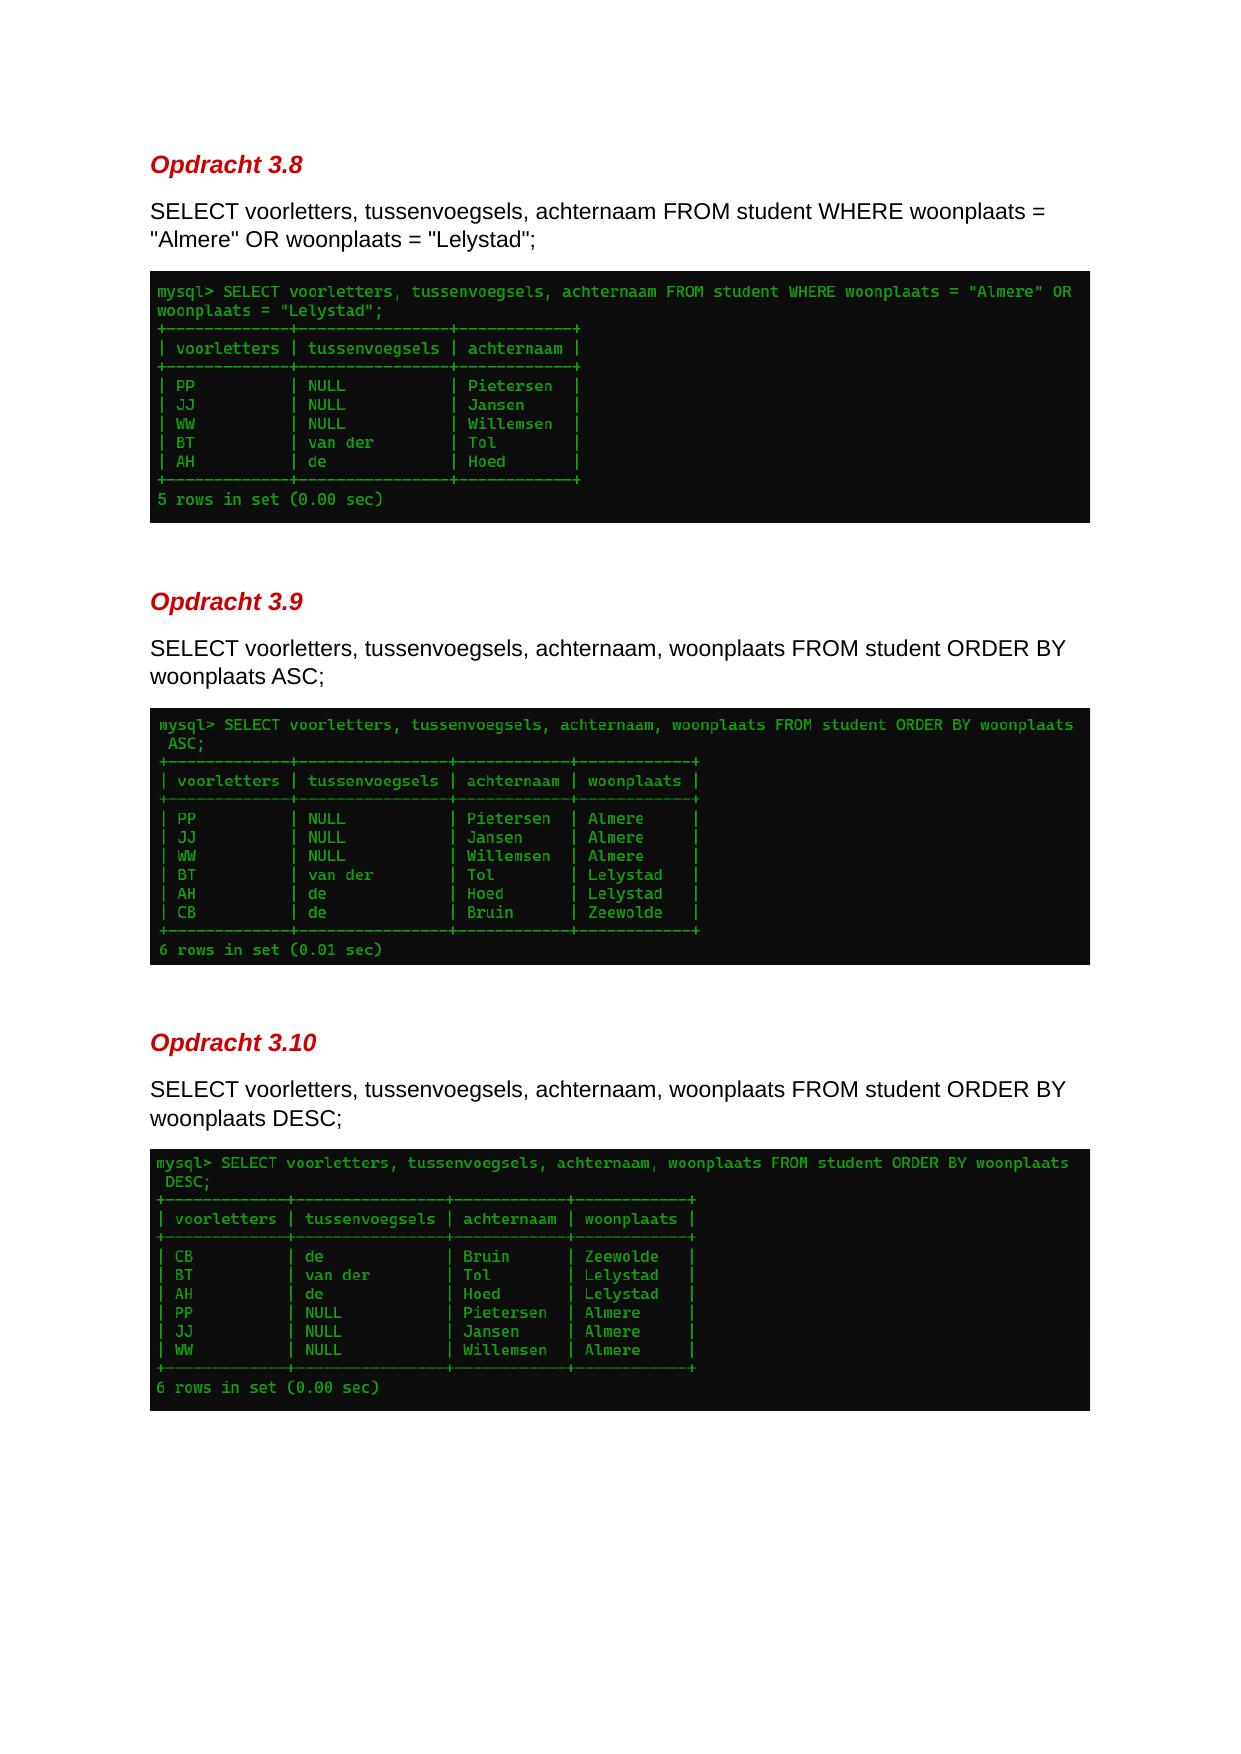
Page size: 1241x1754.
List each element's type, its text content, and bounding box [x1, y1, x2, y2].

text SELECT voorletters, tussenvoegsels, achternaam, woonplaats FROM student ORDER BY woonplaats DESC; [150, 1076, 1090, 1131]
picture [150, 271, 1091, 523]
text SELECT voorletters, tussenvoegsels, achternaam FROM student WHERE woonplaats = "Almere" OR woonplaats = "Lelystad"; [150, 198, 1090, 252]
text Opdracht 3.9 [150, 587, 1090, 616]
picture [150, 1149, 1091, 1411]
text SELECT voorletters, tussenvoegsels, achternaam, woonplaats FROM student ORDER BY woonplaats ASC; [150, 634, 1090, 689]
picture [150, 708, 1091, 965]
text Opdracht 3.10 [150, 1028, 1090, 1057]
text Opdracht 3.8 [150, 150, 1090, 179]
